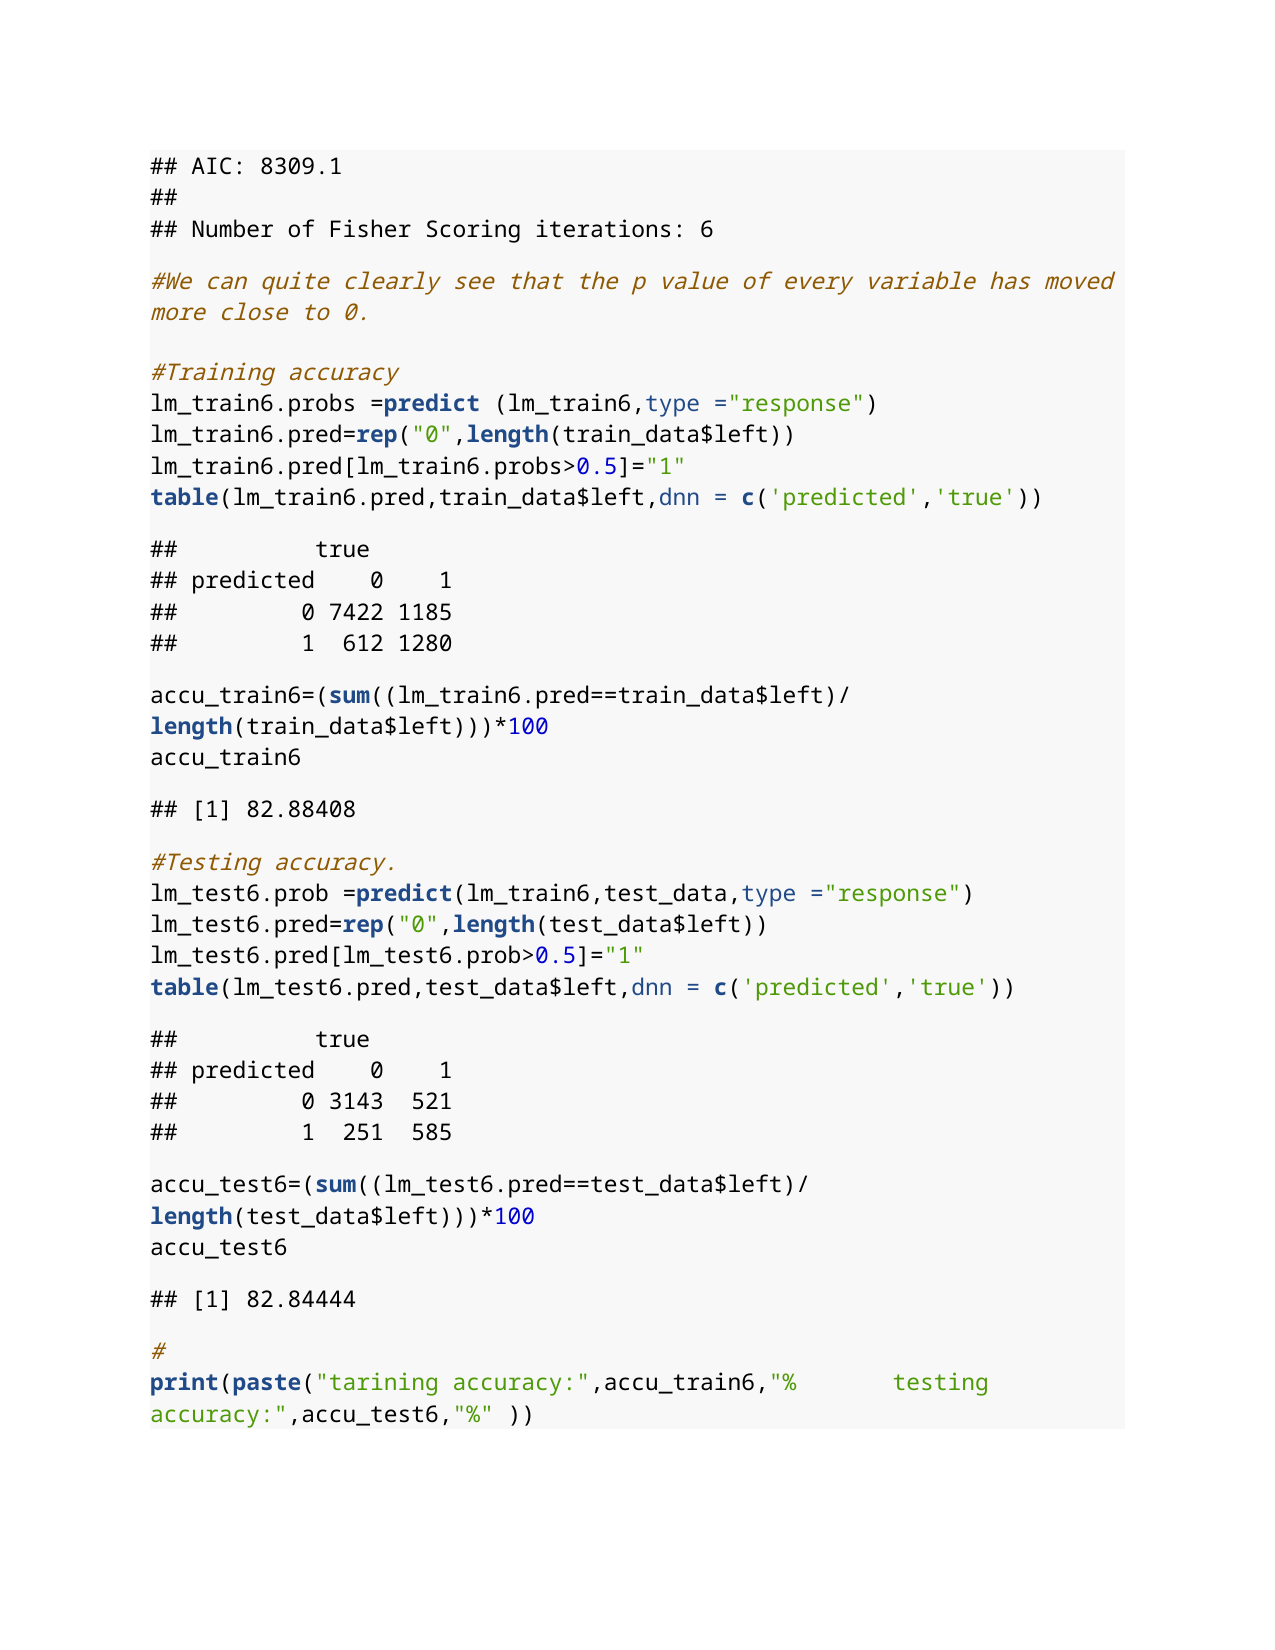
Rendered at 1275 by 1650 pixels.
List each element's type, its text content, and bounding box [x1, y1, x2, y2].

text accu_test6=(sum((lm_test6.pred==test_data$left)/length(test_data$left)))*100 accu_test6 [150, 1168, 1125, 1262]
text #Testing accuracy. lm_test6.prob =predict(lm_train6,test_data,type ="response") lm_test6.pred=rep("0",length(test_data$left)) lm_test6.pred[lm_test6.prob>0.5]="1" table(lm_test6.pred,test_data$left,dnn = c('predicted','true')) [397, 845, 1125, 1002]
text accu_train6=(sum((lm_train6.pred==train_data$left)/length(train_data$left)))*100 accu_train6 [301, 679, 1125, 772]
text ## [1] 82.84444 [150, 1283, 1125, 1314]
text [150, 150, 1125, 244]
text # print(paste("tarining accuracy:",accu_train6,"% testing accuracy:",accu_test6,"%" )) [150, 1335, 1125, 1429]
text ## true ## predicted 0 1 ## 0 3143 521 ## 1 251 585 [150, 1022, 1125, 1147]
text ## [1] 82.88408 [150, 793, 1125, 824]
text #We can quite clearly see that the p value of every variable has moved more close to 0. #Training accuracy lm_train6.probs =predict (lm_train6,type ="response") lm_train6.pred=rep("0",length(train_data$left)) lm_train6.pred[lm_train6.probs>0.5]="1" table(lm_train6.pred,train_data$left,dnn = c('predicted','true')) [150, 264, 1125, 512]
text ## true ## predicted 0 1 ## 0 7422 1185 ## 1 612 1280 [150, 533, 1125, 658]
